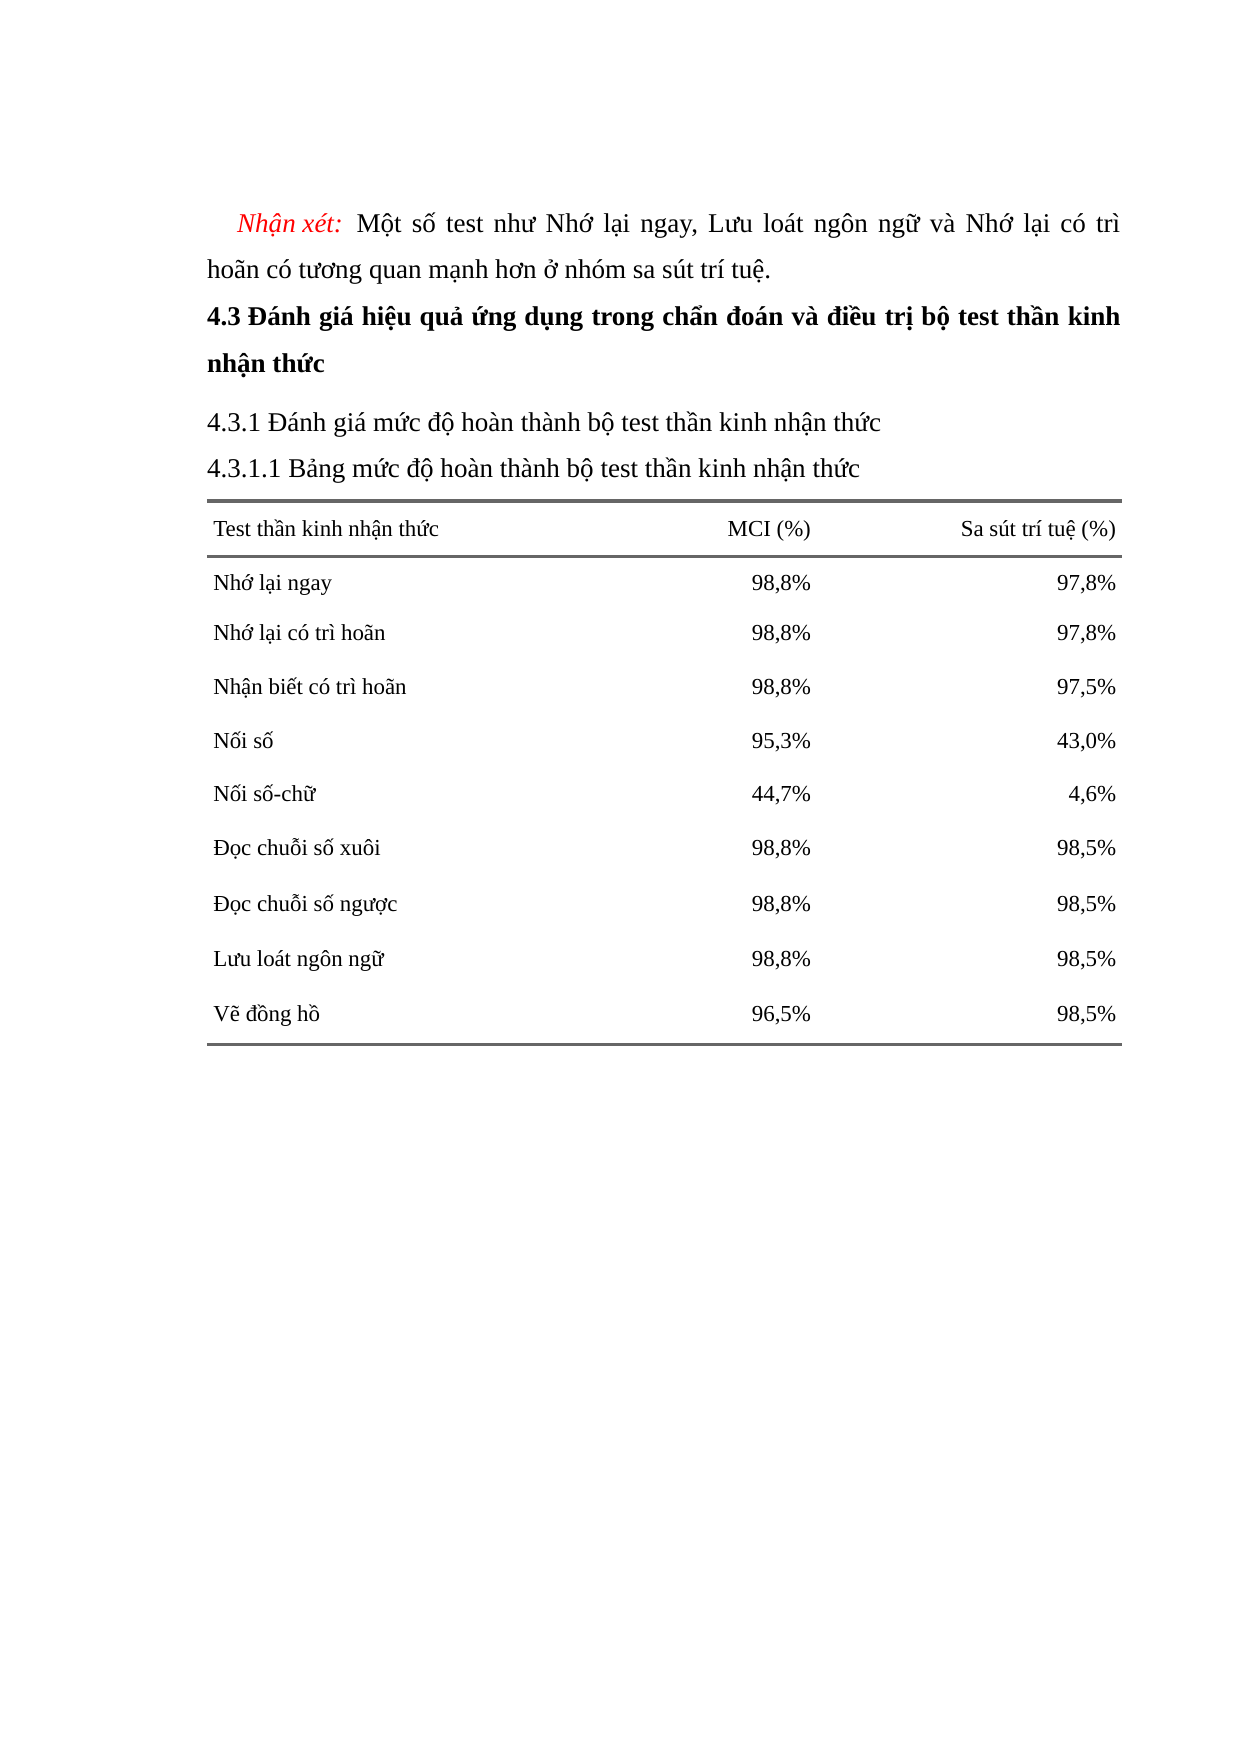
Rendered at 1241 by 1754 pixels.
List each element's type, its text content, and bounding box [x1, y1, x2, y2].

subtitle Một số test như Nhớ lại ngay, Lưu loát ngôn ngữ và Nhớ lại có trì hoãn có tương quan mạnh hơn ở nhóm sa sút trí tuệ. [207, 207, 1122, 284]
table_cell 97,8% [817, 608, 1122, 659]
table_header Sa sút trí tuệ (%) [817, 503, 1122, 555]
subtitle Đánh giá hiệu quả ứng dụng trong chẩn đoán và điều trị bộ test thần kinh nhận thức [207, 300, 1122, 378]
table_cell 98,8% [512, 558, 817, 608]
table_cell 95,3% [512, 715, 817, 767]
table_header MCI (%) [512, 503, 817, 555]
table_cell 98,8% [512, 820, 817, 876]
table_cell 98,5% [817, 820, 1122, 876]
table_cell Lưu loát ngôn ngữ [207, 933, 512, 985]
table_cell 98,5% [817, 985, 1122, 1042]
table_cell 98,8% [512, 933, 817, 985]
table_cell 43,0% [817, 715, 1122, 767]
table_cell 97,8% [817, 558, 1122, 608]
table_cell 98,5% [817, 876, 1122, 933]
table_cell Nối số [207, 715, 512, 767]
table_cell Nhớ lại ngay [207, 558, 512, 608]
table_cell 98,8% [512, 876, 817, 933]
table_cell 4,6% [817, 768, 1122, 820]
subtitle Bảng mức độ hoàn thành bộ test thần kinh nhận thức [207, 453, 1122, 484]
table_cell 97,5% [817, 659, 1122, 715]
table_header Test thần kinh nhận thức [207, 503, 512, 555]
table_cell Nối số-chữ [207, 768, 512, 820]
table_cell Vẽ đồng hồ [207, 985, 512, 1042]
table_cell Nhận biết có trì hoãn [207, 659, 512, 715]
subtitle Đánh giá mức độ hoàn thành bộ test thần kinh nhận thức [207, 406, 1122, 437]
table_cell Đọc chuỗi số ngược [207, 876, 512, 933]
table_cell Nhớ lại có trì hoãn [207, 608, 512, 659]
table_cell 98,8% [512, 659, 817, 715]
table_cell Đọc chuỗi số xuôi [207, 820, 512, 876]
table_cell 44,7% [512, 768, 817, 820]
table_cell 98,5% [817, 933, 1122, 985]
table_cell 96,5% [512, 985, 817, 1042]
table_cell 98,8% [512, 608, 817, 659]
